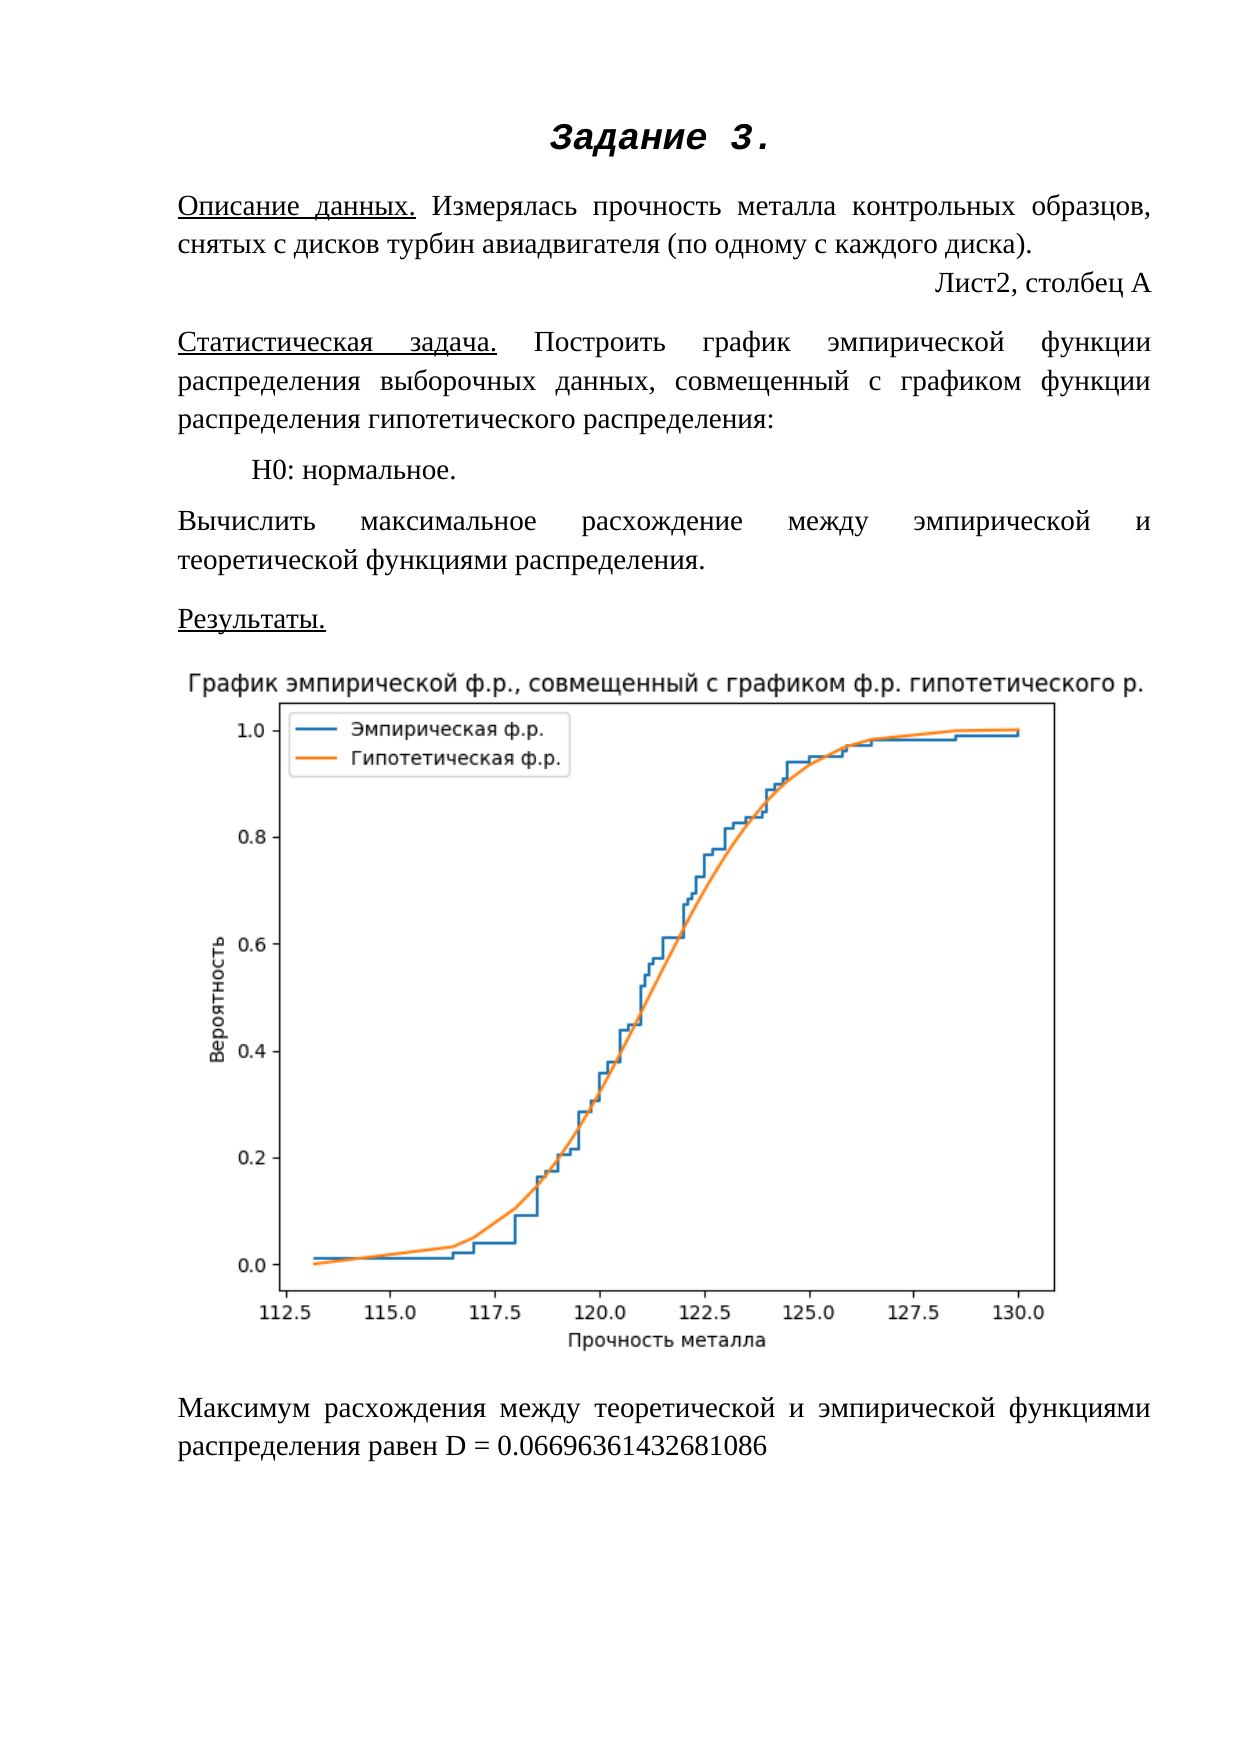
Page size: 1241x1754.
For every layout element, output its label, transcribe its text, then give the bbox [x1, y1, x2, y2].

text Статистическая задача. Построить график эмпирической функции распределения выборочных данных, совмещенный с графиком функции распределения гипотетического распределения: [177, 324, 1152, 435]
text Описание данных. Измерялась прочность металла контрольных образцов, снятых с дисков турбин авиадвигателя (по одному с каждого диска). [177, 188, 1152, 260]
text Максимум расхождения между теоретической и эмпирической функциями распределения равен D = 0.06696361432681086 [177, 1390, 1152, 1462]
text Результаты. [177, 601, 1152, 635]
text Вычислить максимальное расхождение между эмпирической и теоретической функциями распределения. [177, 503, 1152, 576]
picture [177, 660, 1152, 1365]
text Лист2, столбец А [177, 265, 1152, 298]
text Задание 3. [177, 118, 1152, 161]
text H0: нормальное. [177, 452, 1152, 486]
